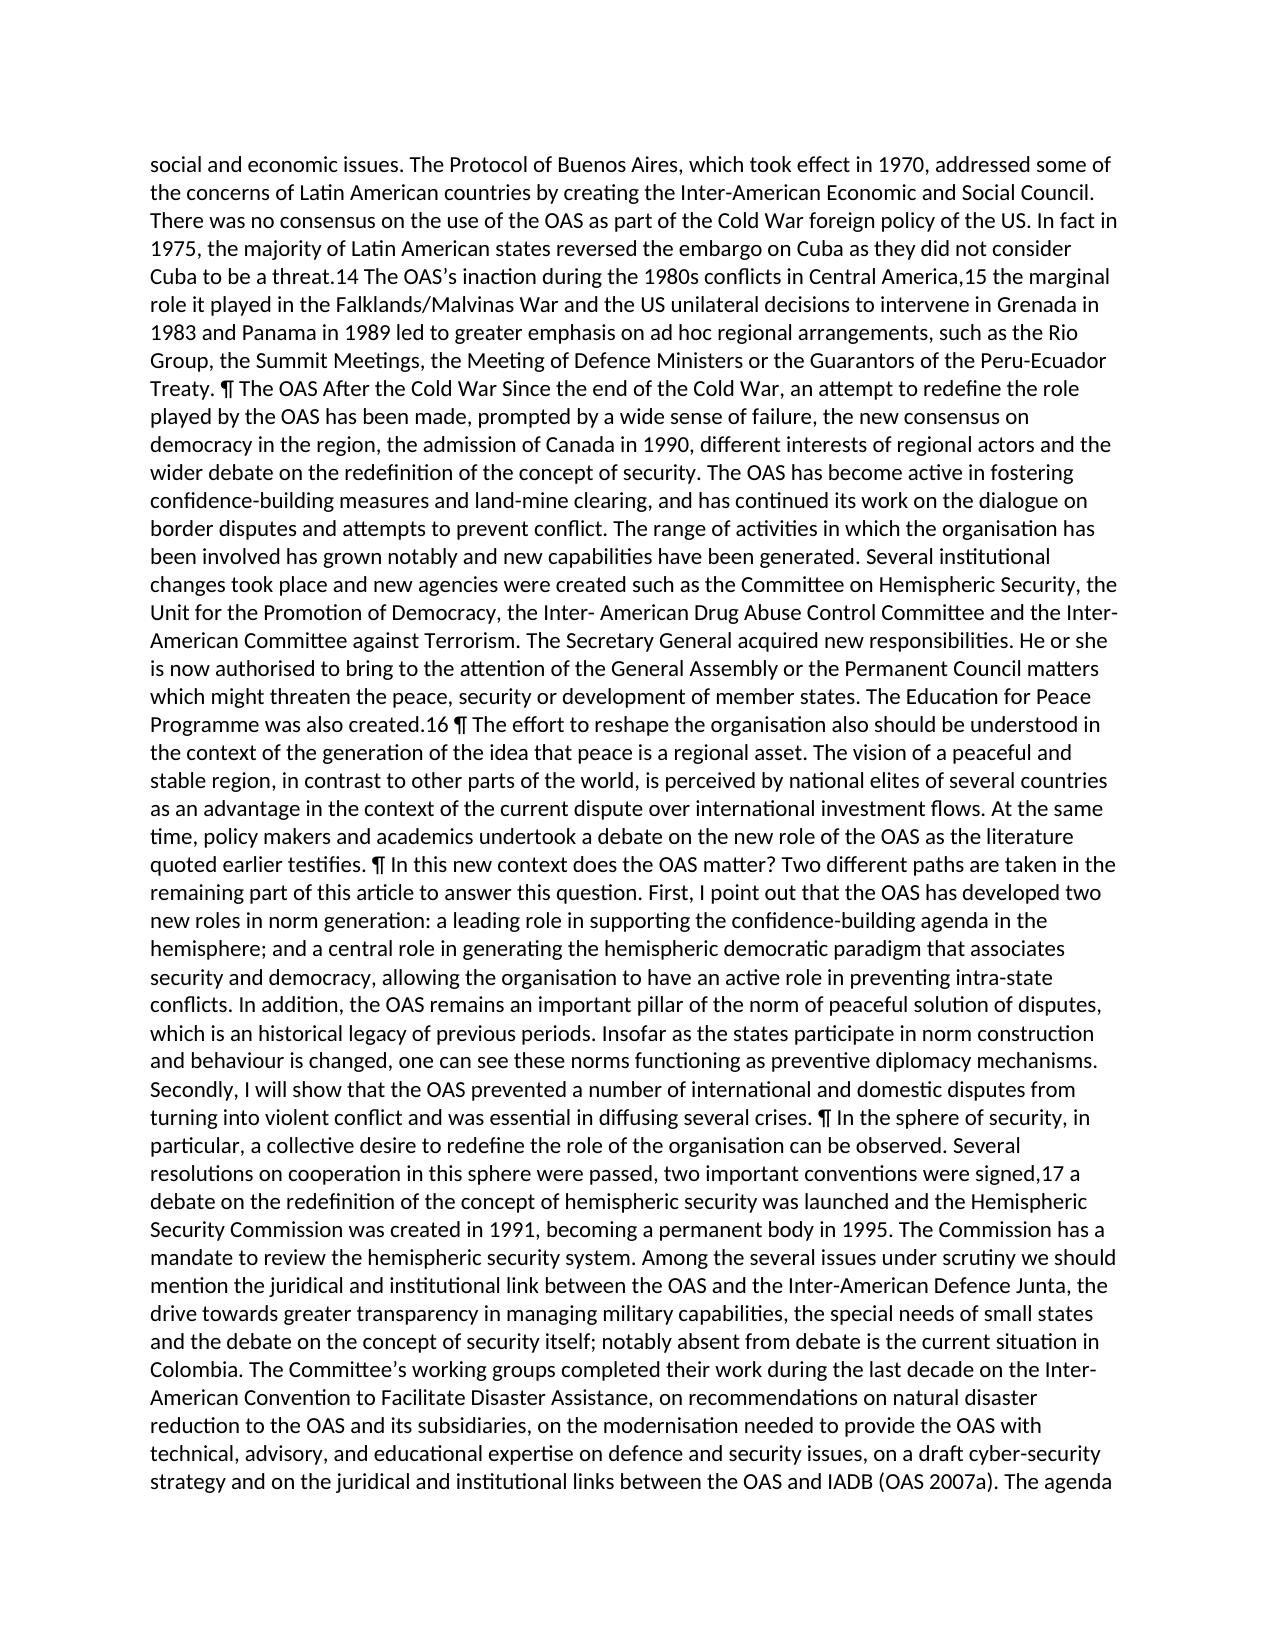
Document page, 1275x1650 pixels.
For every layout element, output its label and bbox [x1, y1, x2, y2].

text [150, 150, 1125, 1495]
